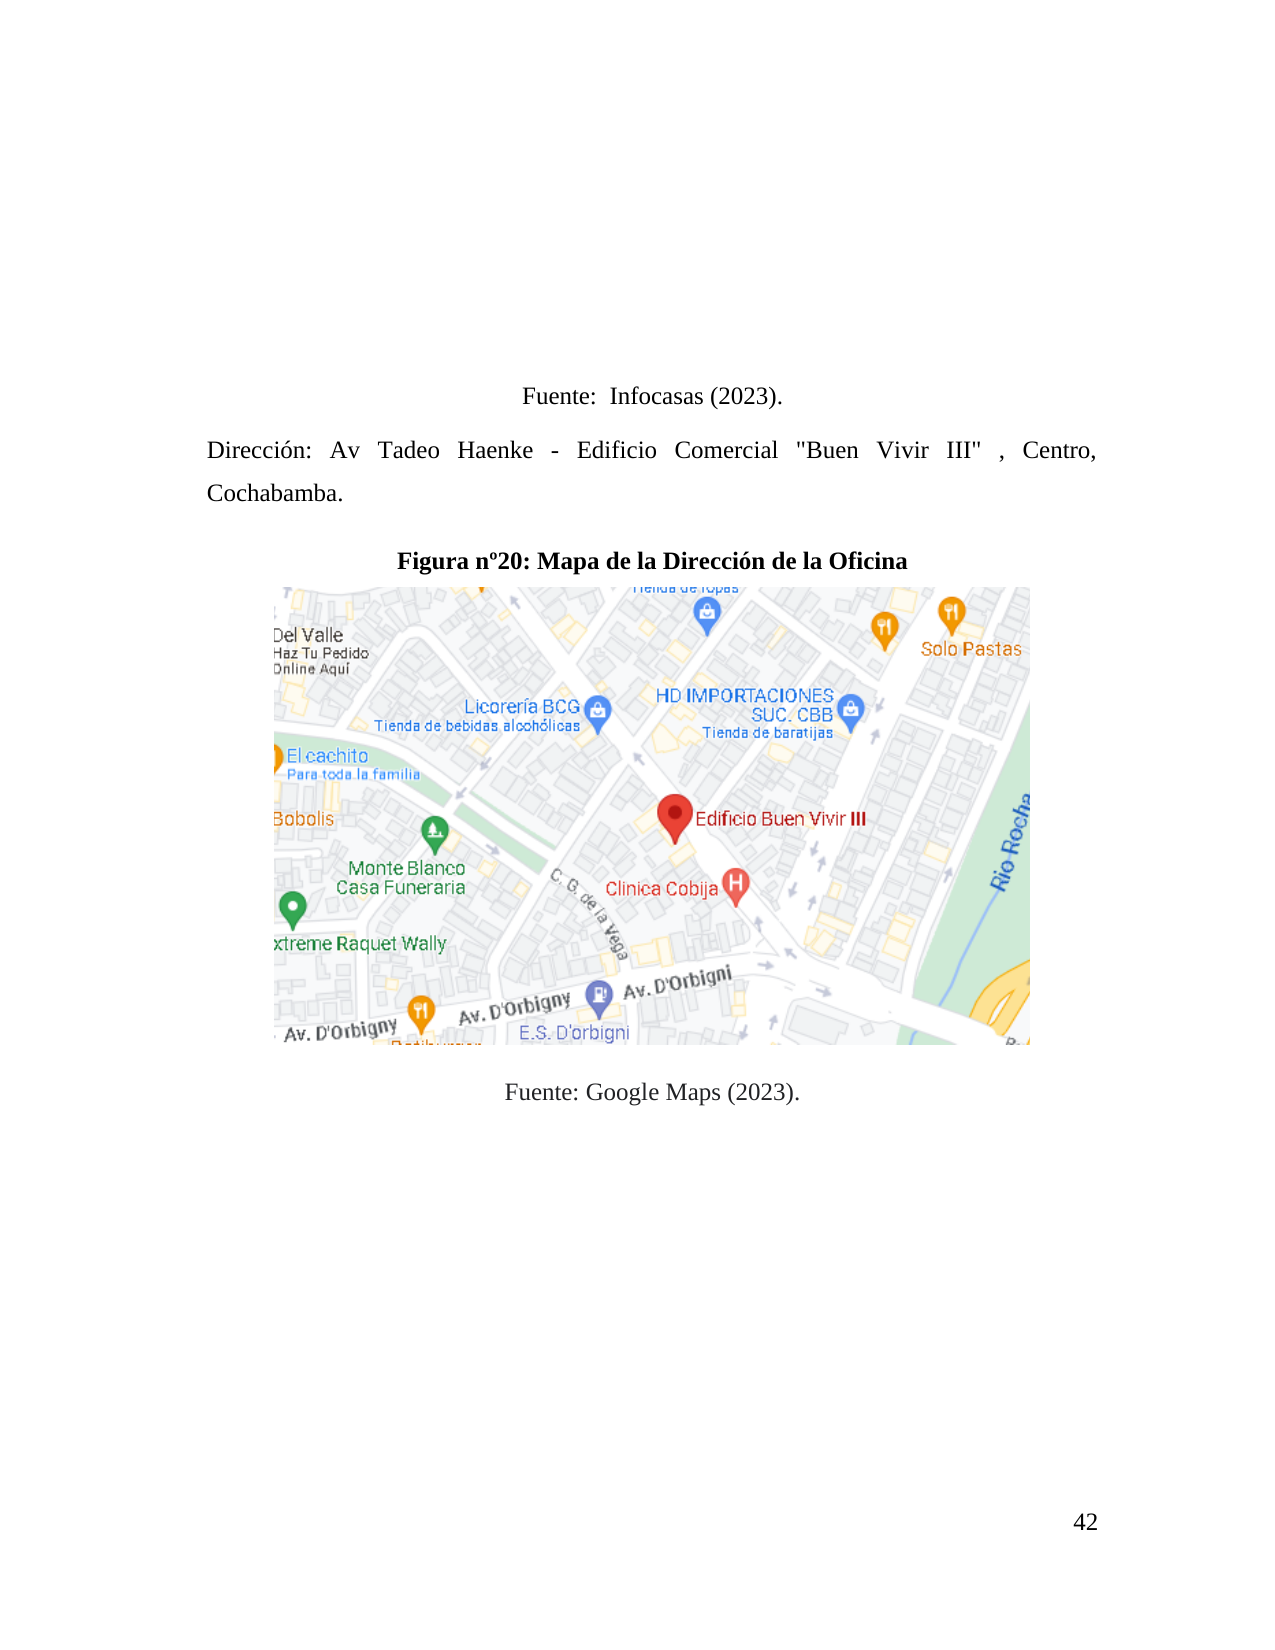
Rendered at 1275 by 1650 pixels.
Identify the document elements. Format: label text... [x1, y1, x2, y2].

picture [274, 587, 1030, 1045]
text Fuente: Google Maps (2023). [207, 1077, 1098, 1106]
subtitle Figura nº20: Mapa de la Dirección de la Oficina [207, 546, 1098, 575]
text Fuente: Infocasas (2023). [207, 381, 1098, 410]
text Dirección: Av Tadeo Haenke - Edificio Comercial "Buen Vivir III" , Centro, Cochabamba. [207, 435, 1098, 507]
